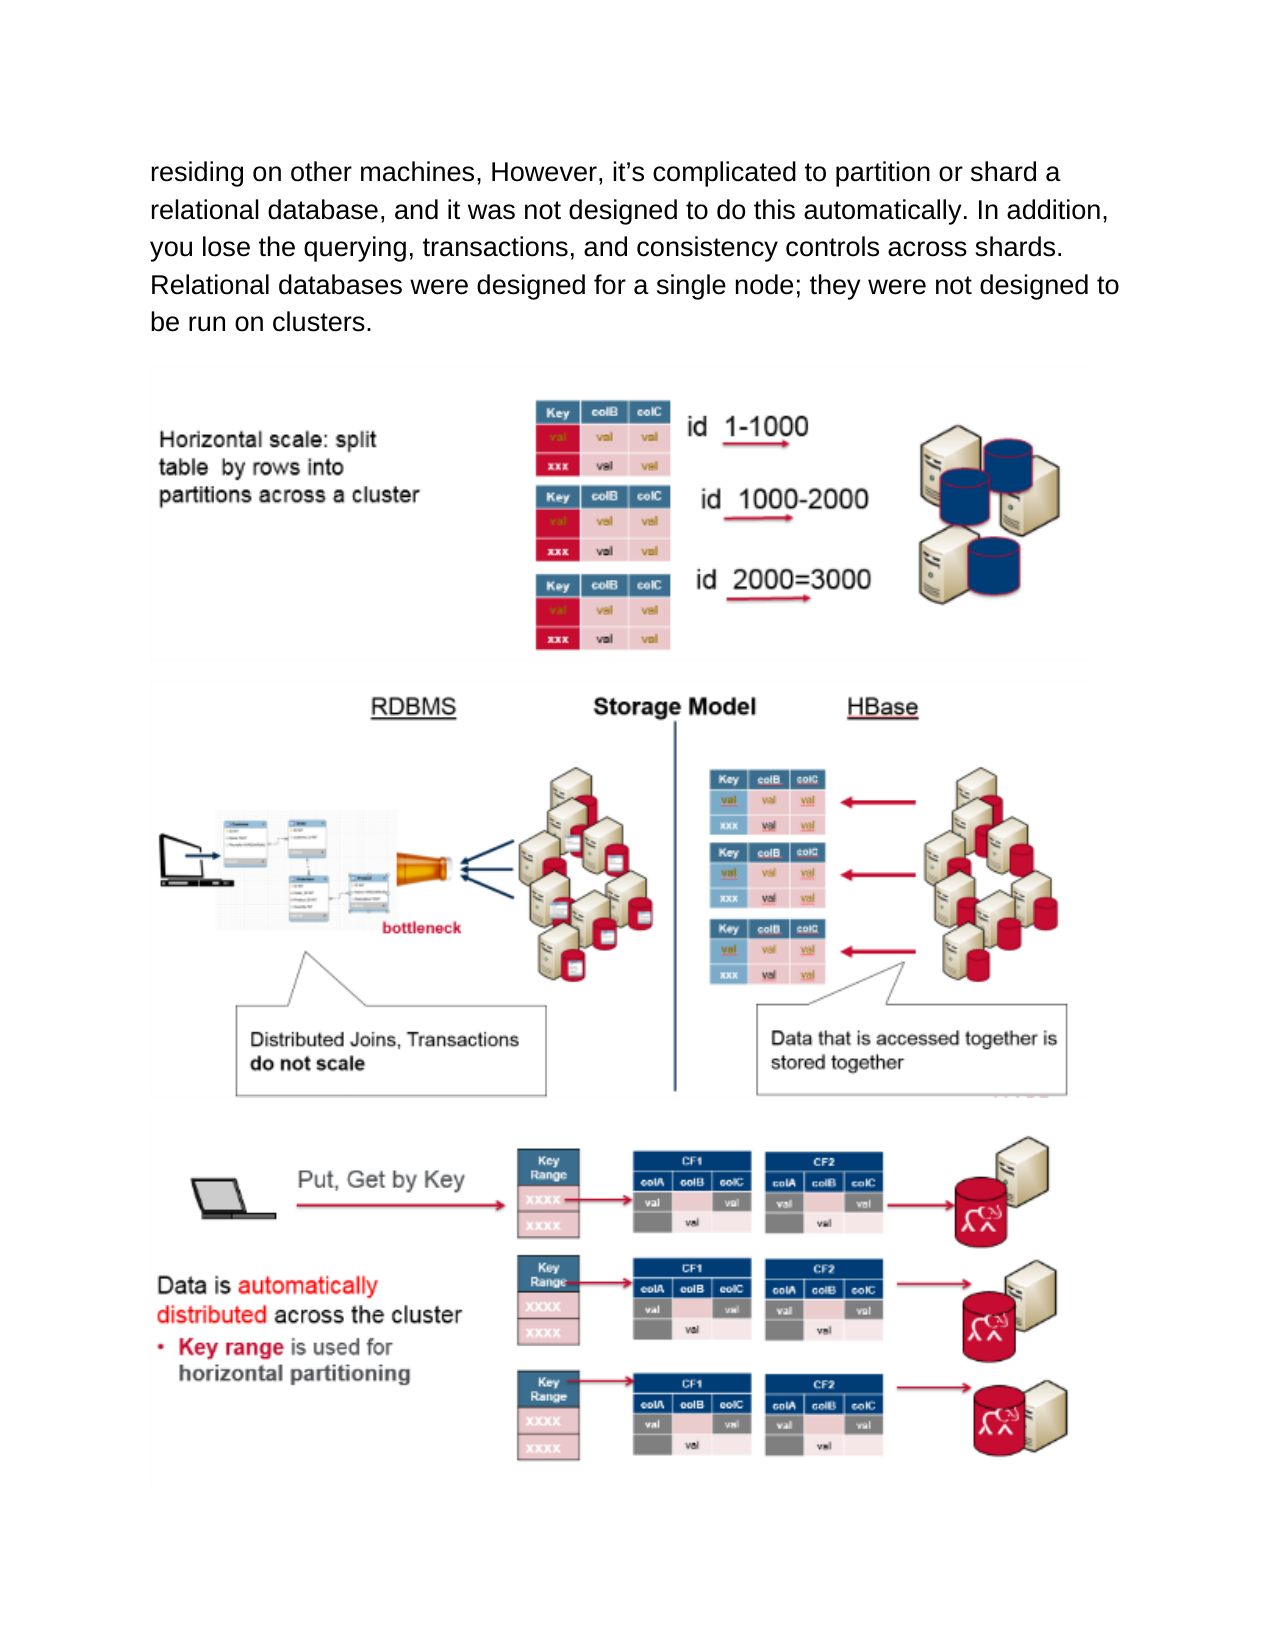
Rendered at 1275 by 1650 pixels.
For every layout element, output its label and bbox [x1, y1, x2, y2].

picture [150, 680, 1088, 1098]
picture [150, 366, 1088, 662]
text [150, 150, 1125, 337]
picture [150, 1116, 1088, 1487]
